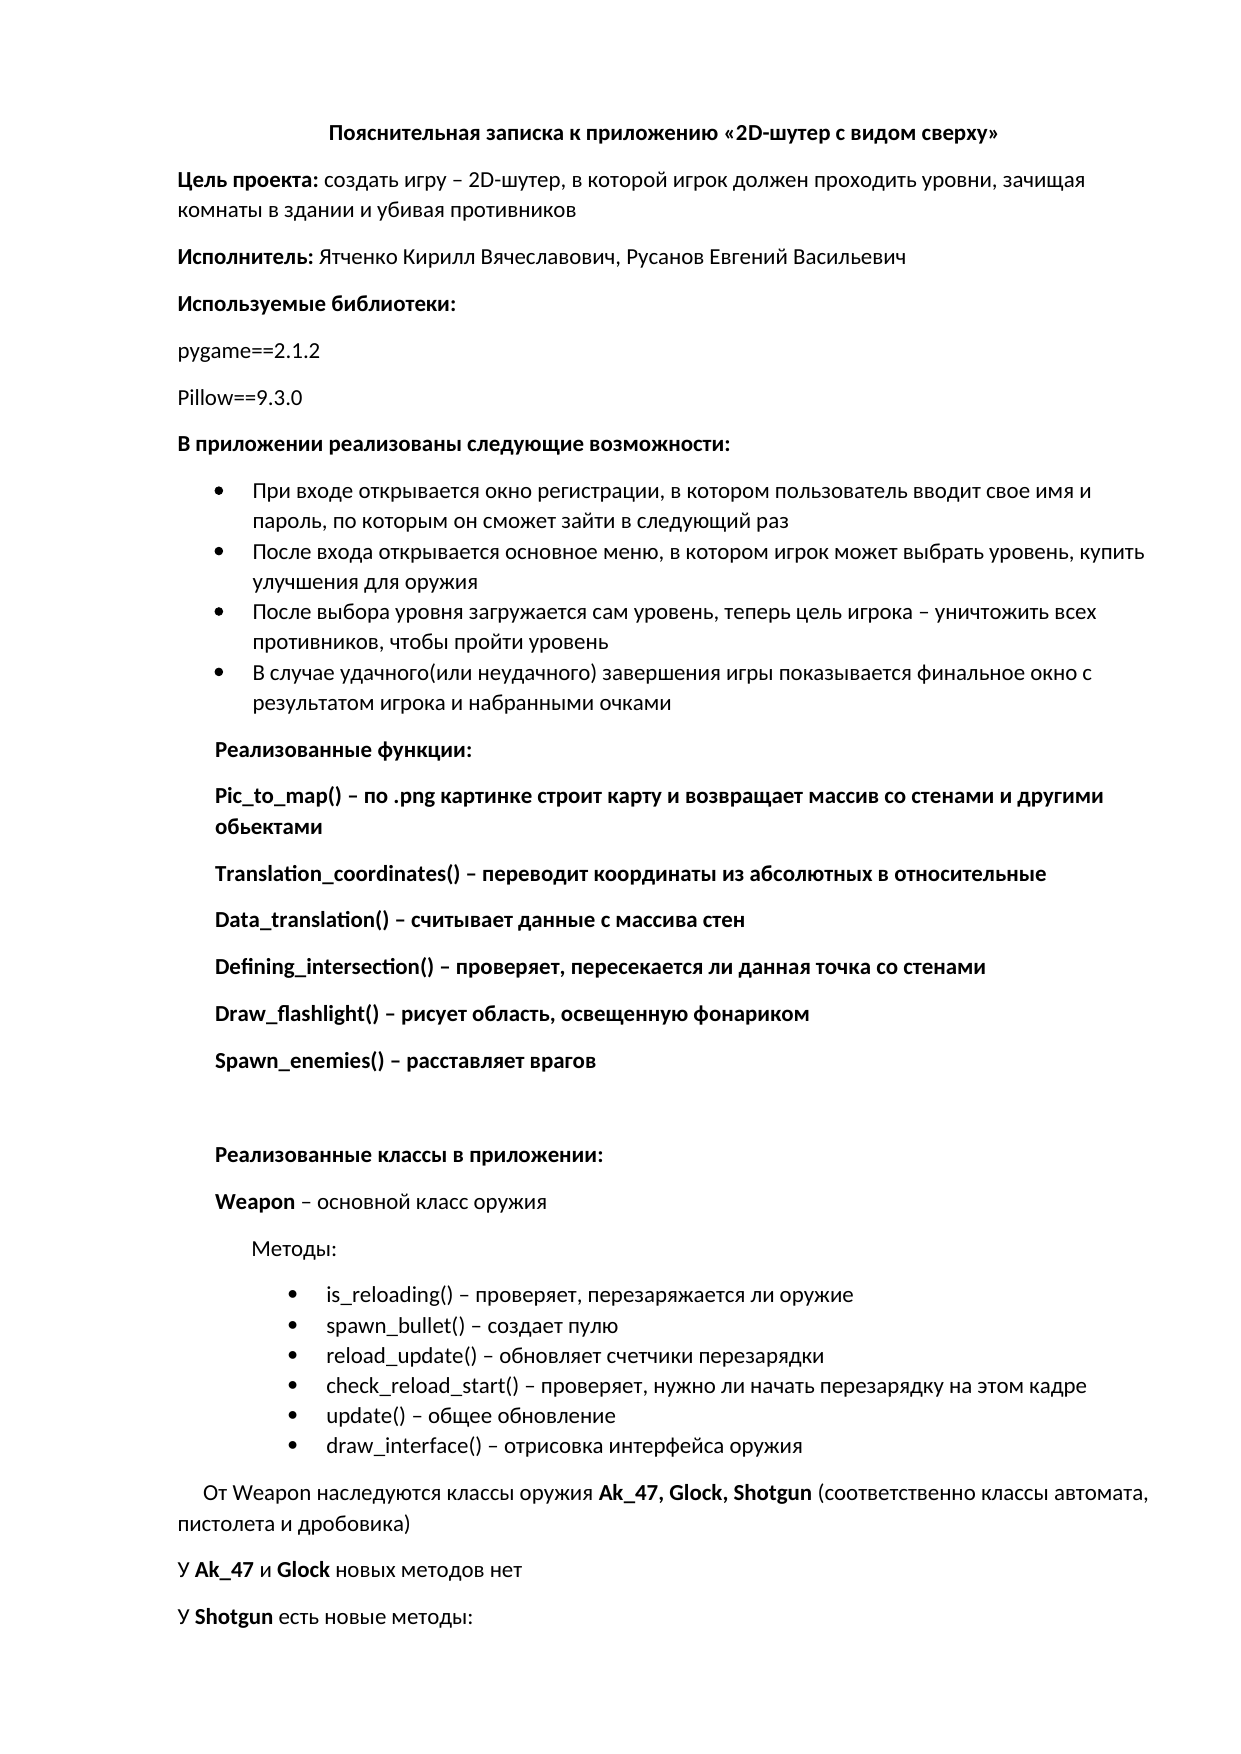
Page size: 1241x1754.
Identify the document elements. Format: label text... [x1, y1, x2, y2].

text Translation_coordinates() – переводит координаты из абсолютных в относительные [215, 859, 1152, 887]
text У Ak_47 и Glock новых методов нет [177, 1556, 1152, 1584]
text У Shotgun есть новые методы: [177, 1602, 1152, 1631]
text В приложении реализованы следующие возможности: [177, 429, 1152, 458]
text Методы: [215, 1234, 1152, 1262]
list draw_interface() – отрисовка интерфейса оружия [288, 1432, 1152, 1460]
text Data_translation() – считывает данные с массива стен [215, 906, 1152, 934]
list При входе открывается окно регистрации, в котором пользователь вводит свое имя и пароль, по которым он сможет зайти в следующий раз [215, 476, 1152, 535]
text Используемые библиотеки: [177, 289, 1152, 317]
text Draw_flashlight() – рисует область, освещенную фонариком [215, 999, 1152, 1027]
list reload_update() – обновляет счетчики перезарядки [288, 1341, 1152, 1369]
text Цель проекта: создать игру – 2D-шутер, в которой игрок должен проходить уровни, зачищая комнаты в здании и убивая противников [177, 165, 1152, 223]
text Weapon – основной класс оружия [215, 1187, 1152, 1215]
list is_reloading() – проверяет, перезаряжается ли оружие [288, 1281, 1152, 1309]
text pygame==2.1.2 [177, 336, 1152, 364]
list В случае удачного(или неудачного) завершения игры показывается финальное окно с результатом игрока и набранными очками [215, 658, 1152, 716]
text Реализованные классы в приложении: [215, 1140, 1152, 1168]
text Пояснительная записка к приложению «2D-шутер с видом сверху» [177, 118, 1152, 146]
list spawn_bullet() – создает пулю [288, 1311, 1152, 1339]
list update() – общее обновление [288, 1401, 1152, 1429]
list check_reload_start() – проверяет, нужно ли начать перезарядку на этом кадре [288, 1371, 1152, 1399]
text Pillow==9.3.0 [177, 383, 1152, 411]
list После входа открывается основное меню, в котором игрок может выбрать уровень, купить улучшения для оружия [215, 537, 1152, 595]
list После выбора уровня загружается сам уровень, теперь цель игрока – уничтожить всех противников, чтобы пройти уровень [215, 597, 1152, 656]
text Spawn_enemies() – расставляет врагов [215, 1046, 1152, 1074]
text Исполнитель: Ятченко Кирилл Вячеславович, Русанов Евгений Васильевич [177, 242, 1152, 270]
text Реализованные функции: [215, 735, 1152, 763]
text Pic_to_map() – по .png картинке строит карту и возвращает массив со стенами и другими обьектами [215, 782, 1152, 840]
text От Weapon наследуются классы оружия Ak_47, Glock, Shotgun (соответственно классы автомата, пистолета и дробовика) [177, 1478, 1152, 1537]
text Defining_intersection() – проверяет, пересекается ли данная точка со стенами [215, 952, 1152, 981]
